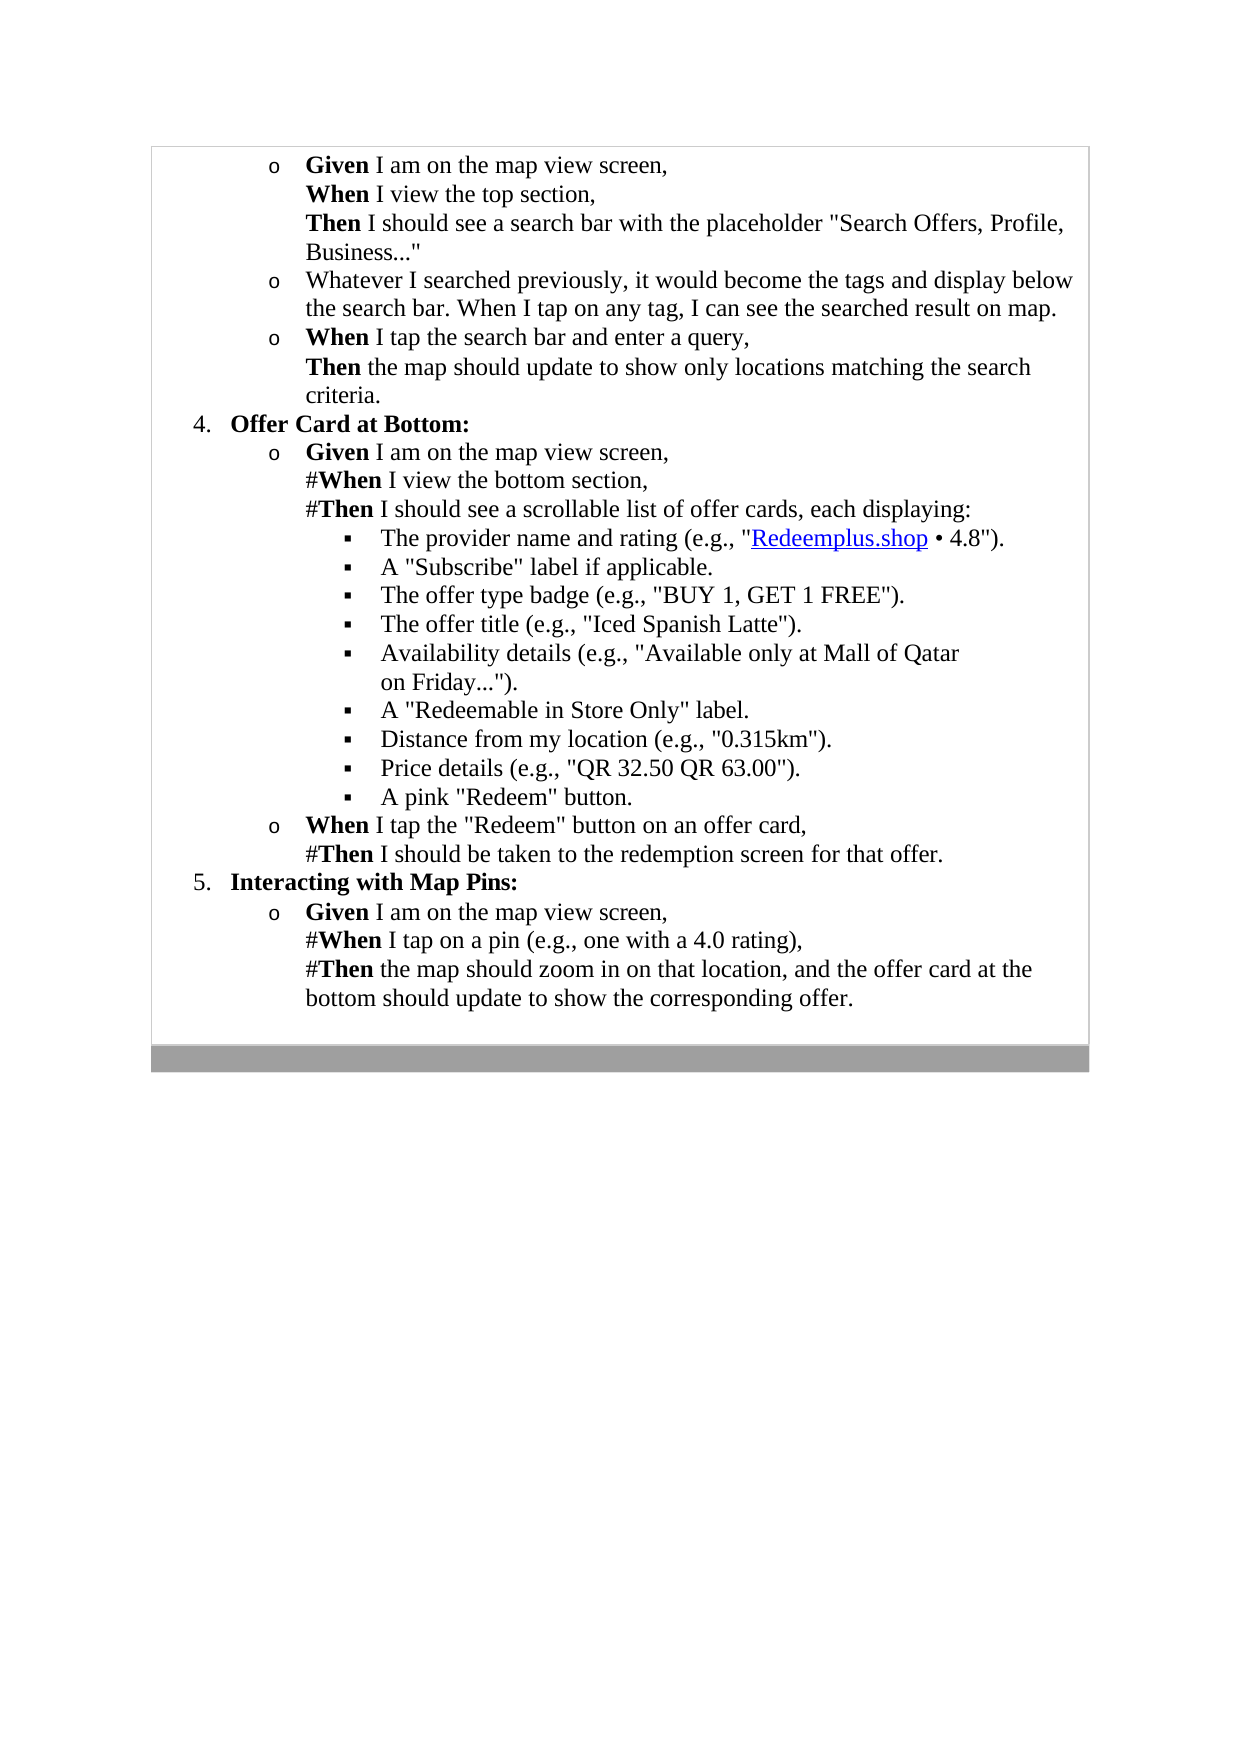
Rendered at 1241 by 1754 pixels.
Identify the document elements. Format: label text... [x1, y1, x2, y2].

table_cell [151, 1046, 1089, 1072]
table_header Given I am on the map view screen, When I view the top section, Then I should see a search bar with the placeholder "Search Offers, Profile, Business..." Whatever I searched previously, it would become the tags and display below the search bar. When I tap on any tag, I can see the searched result on map. When I tap the search bar and enter a query, Then the map should update to show only locations matching the search criteria. Offer Card at Bottom: Given I am on the map view screen, #When I view the bottom section, #Then I should see a scrollable list of offer cards, each displaying: The provider name and rating (e.g., "Redeemplus.shop • 4.8"). A "Subscribe" label if applicable. The offer type badge (e.g., "BUY 1, GET 1 FREE"). The offer title (e.g., "Iced Spanish Latte"). Availability details (e.g., "Available only at Mall of Qatar on Friday..."). A "Redeemable in Store Only" label. Distance from my location (e.g., "0.315km"). Price details (e.g., "QR 32.50 QR 63.00"). A pink "Redeem" button. When I tap the "Redeem" button on an offer card, #Then I should be taken to the redemption screen for that offer. Interacting with Map Pins: Given I am on the map view screen, #When I tap on a pin (e.g., one with a 4.0 rating), #Then the map should zoom in on that location, and the offer card at the bottom should update to show the corresponding offer. [152, 147, 1088, 1044]
